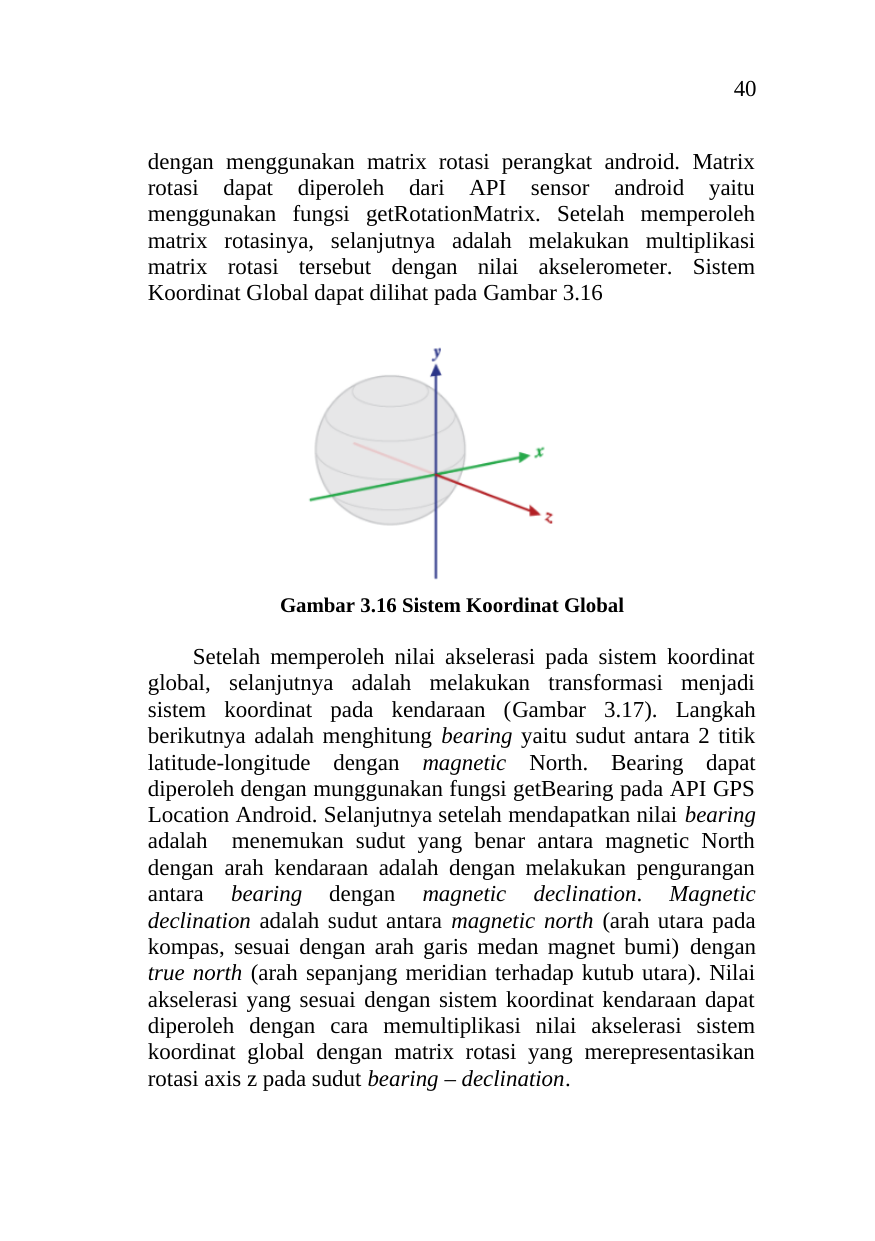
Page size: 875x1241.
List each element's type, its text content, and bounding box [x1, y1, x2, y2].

picture [289, 332, 615, 593]
